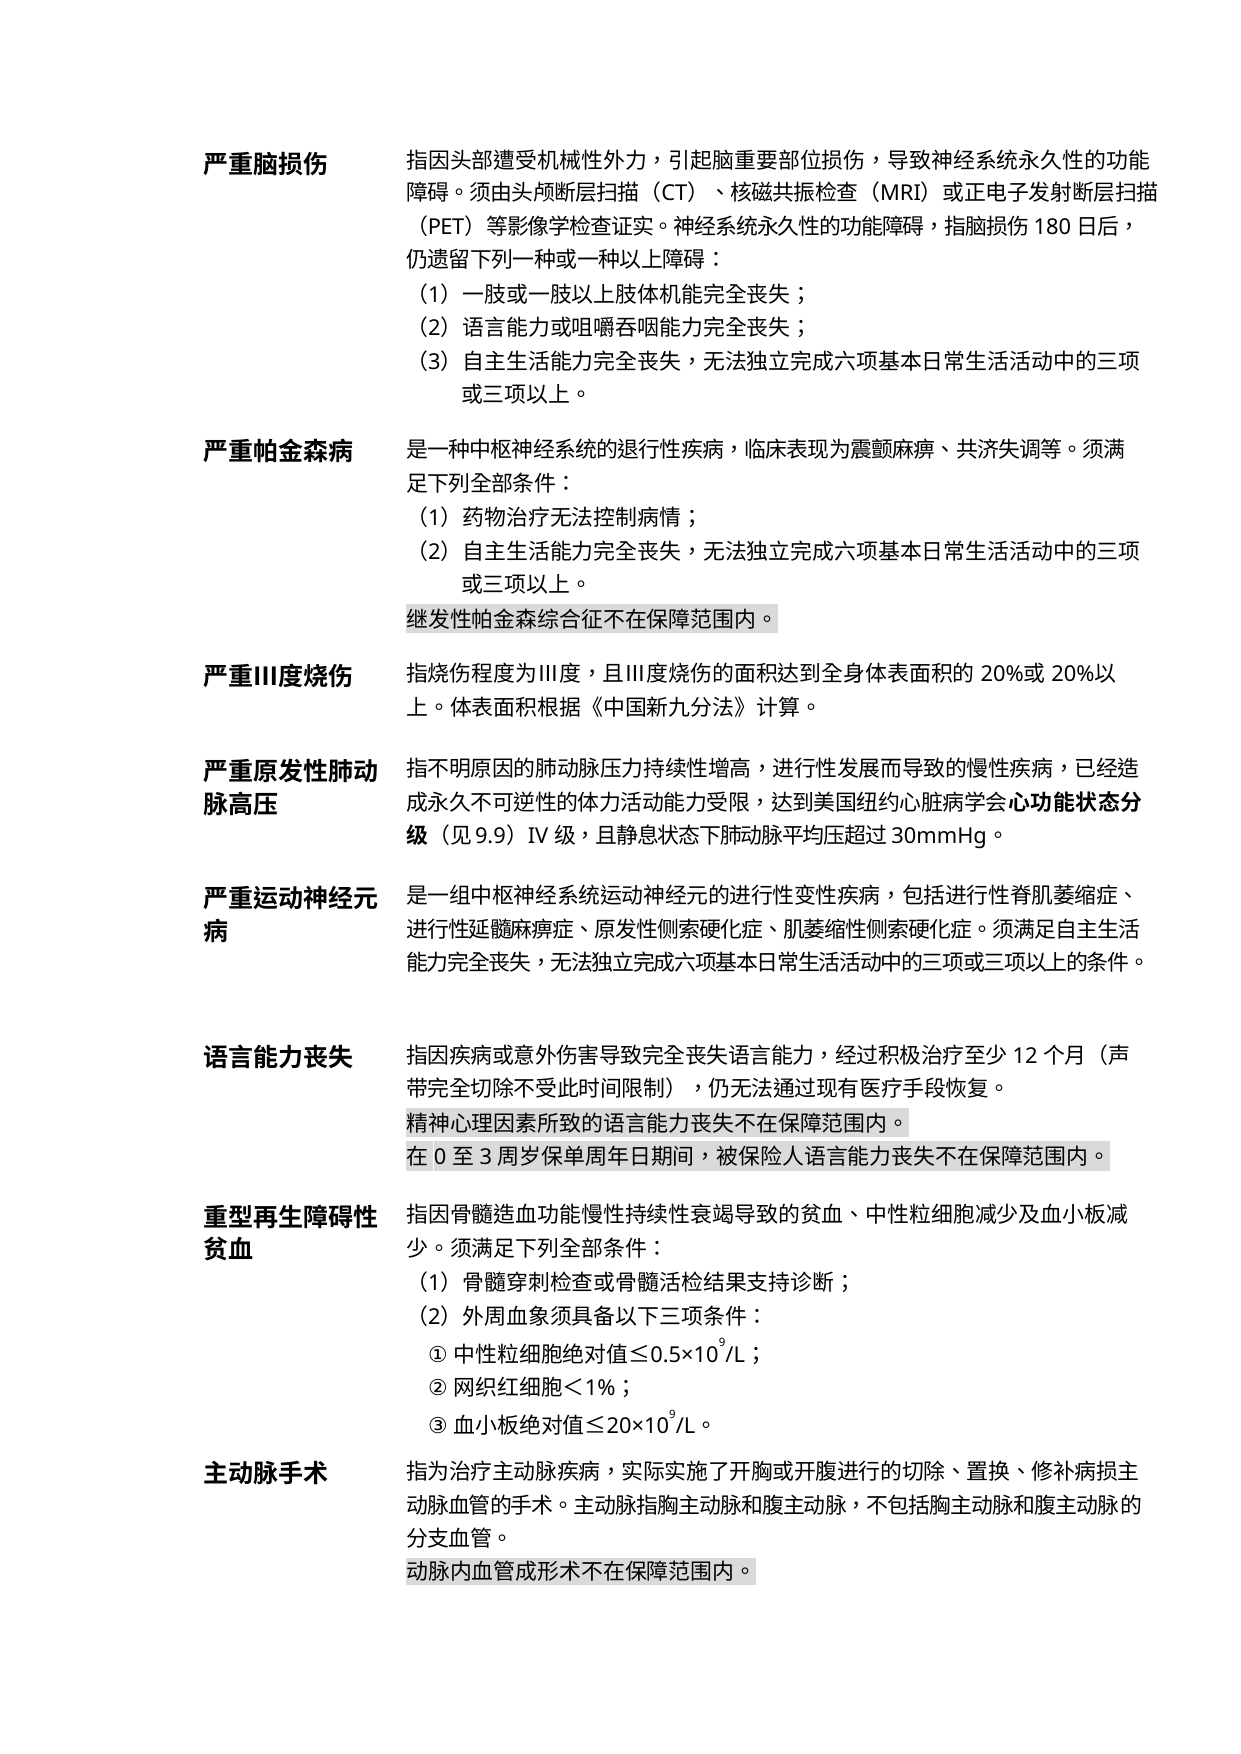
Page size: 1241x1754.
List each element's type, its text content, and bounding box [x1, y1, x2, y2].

table_cell 主动脉手术 [183, 1444, 395, 1585]
table_header 指因头部遭受机械性外力，引起脑重要部位损伤，导致神经系统永久性的功能 障碍。须由头颅断层扫描（CT）、核磁共振检查（MRI）或正电子发射断层扫描 （PET）等影像学检查证实。神经系统永久性的功能障碍，指脑损伤 180 日后， 仍遗留下列一种或一种以上障碍： （1）一肢或一肢以上肢体机能完全丧失； （2）语言能力或咀嚼吞咽能力完全丧失； （3）自主生活能力完全丧失，无法独立完成六项基本日常生活活动中的三项或三项以上。 [395, 152, 1174, 422]
table_cell 指因疾病或意外伤害导致完全丧失语言能力，经过积极治疗至少 12 个月（声带完全切除不受此时间限制），仍无法通过现有医疗手段恢复。 精神心理因素所致的语言能力丧失不在保障范围内。 在 0 至 3 周岁保单周年日期间，被保险人语言能力丧失不在保障范围内。 [395, 1027, 1174, 1187]
table_cell 重型再生障碍性贫血 [183, 1187, 395, 1444]
table_header 严重脑损伤 [183, 152, 395, 422]
table_cell 严重帕金森病 [183, 422, 395, 646]
table_cell 是一种中枢神经系统的退行性疾病，临床表现为震颤麻痹、共济失调等。须满足下列全部条件： （1）药物治疗无法控制病情； （2）自主生活能力完全丧失，无法独立完成六项基本日常生活活动中的三项或三项以上。 继发性帕金森综合征不在保障范围内。 [395, 422, 1174, 646]
table_cell 语言能力丧失 [183, 1027, 395, 1187]
table_cell 指为治疗主动脉疾病，实际实施了开胸或开腹进行的切除、置换、修补病损主动脉血管的手术。主动脉指胸主动脉和腹主动脉，不包括胸主动脉和腹主动脉的分支血管。 动脉内血管成形术不在保障范围内。 [395, 1444, 1174, 1585]
table_cell 指因骨髓造血功能慢性持续性衰竭导致的贫血、中性粒细胞减少及血小板减少。须满足下列全部条件： （1）骨髓穿刺检查或骨髓活检结果支持诊断； （2）外周血象须具备以下三项条件： ① 中性粒细胞绝对值≤0.5×109/L； ② 网织红细胞＜1%； ③ 血小板绝对值≤20×109/L。 [395, 1187, 1174, 1444]
table_cell 指不明原因的肺动脉压力持续性增高，进行性发展而导致的慢性疾病，已经造成永久不可逆性的体力活动能力受限，达到美国纽约心脏病学会心功能状态分级（见 9.9）IV 级，且静息状态下肺动脉平均压超过 30mmHg。 [395, 741, 1174, 868]
table_cell 指烧伤程度为Ⅲ度，且Ⅲ度烧伤的面积达到全身体表面积的 20%或 20%以上。体表面积根据《中国新九分法》计算。 [395, 646, 1174, 741]
table_cell 严重运动神经元病 [183, 868, 395, 1027]
table_cell 严重Ⅲ度烧伤 [183, 646, 395, 741]
table_cell 严重原发性肺动脉高压 [183, 741, 395, 868]
table_cell 是一组中枢神经系统运动神经元的进行性变性疾病，包括进行性脊肌萎缩症、进行性延髓麻痹症、原发性侧索硬化症、肌萎缩性侧索硬化症。须满足自主生活能力完全丧失，无法独立完成六项基本日常生活活动中的三项或三项以上的条件。 [395, 868, 1174, 1027]
